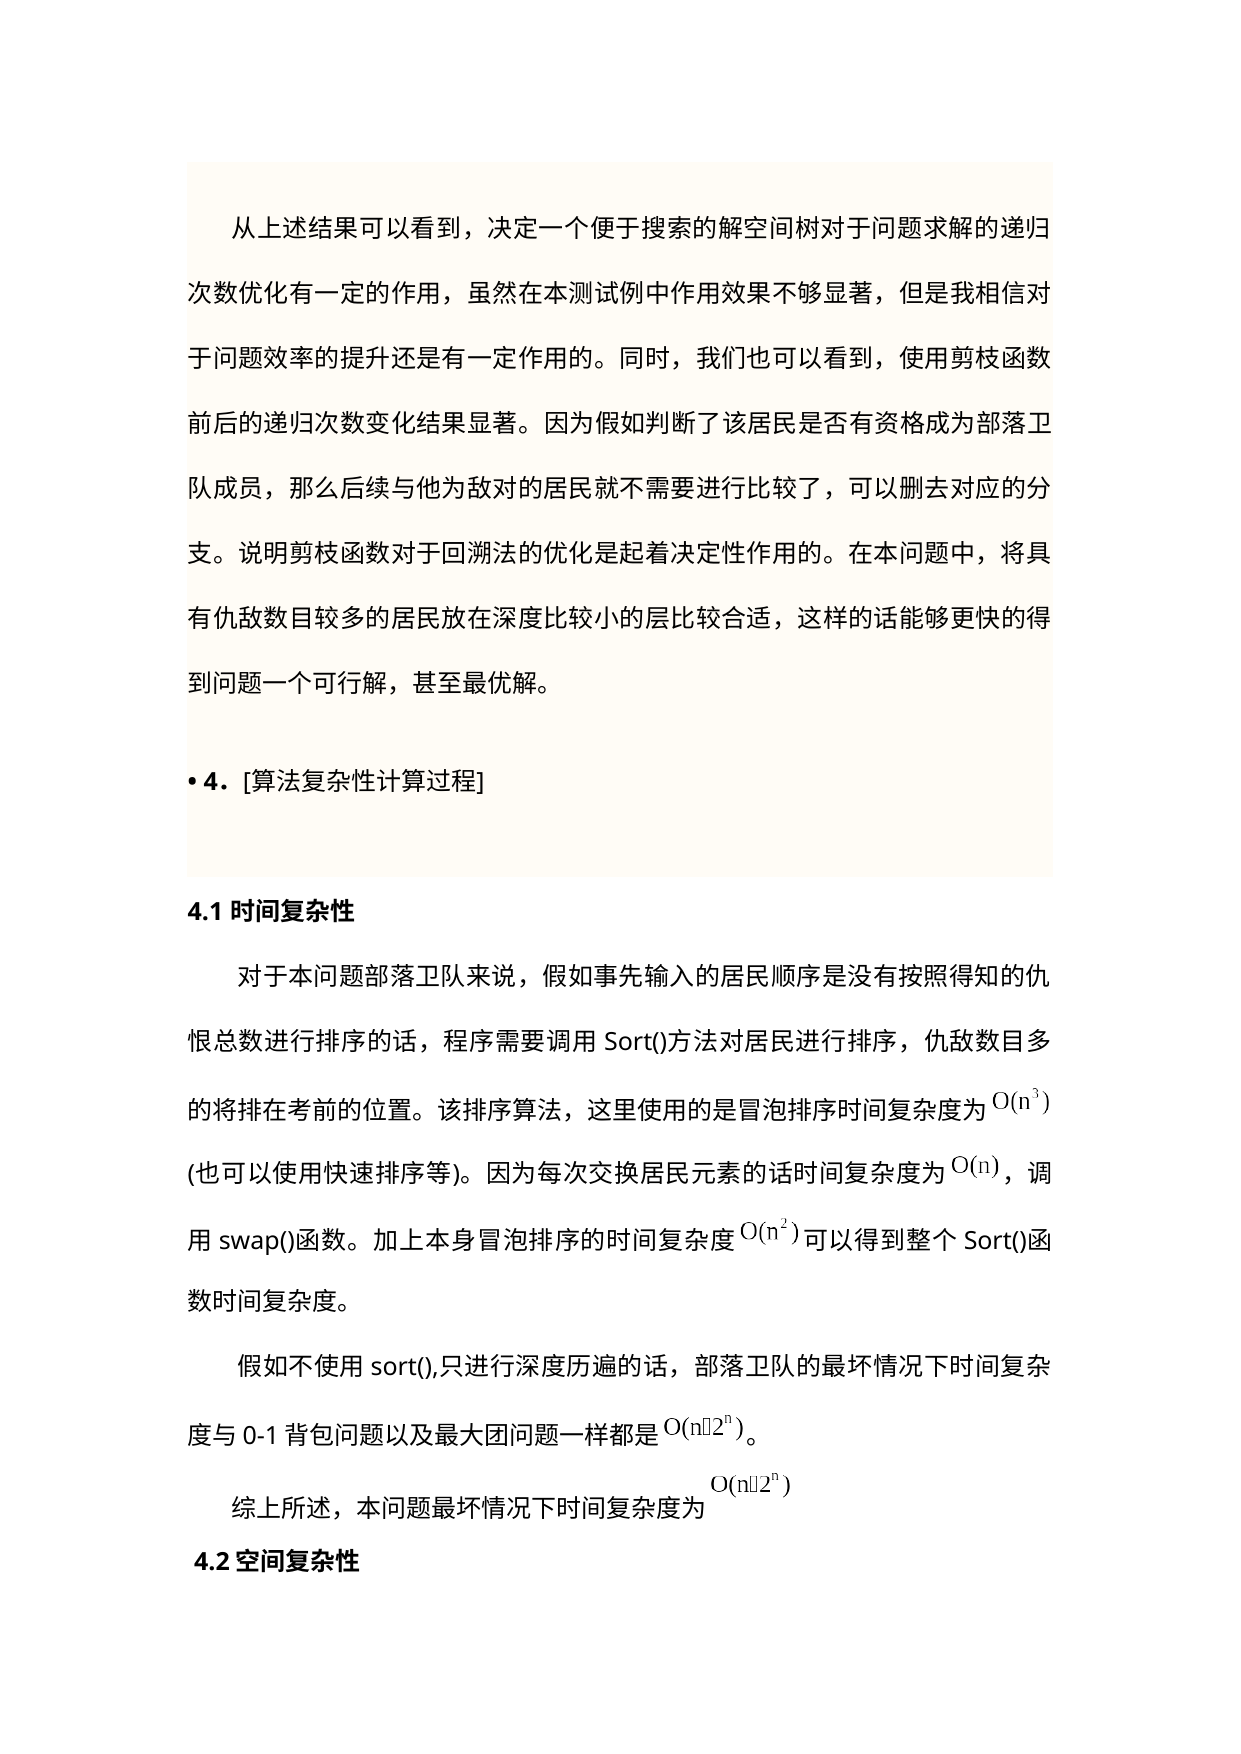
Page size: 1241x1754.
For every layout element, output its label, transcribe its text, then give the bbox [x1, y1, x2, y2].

text 综上所述，本问题最坏情况下时间复杂度为 [187, 1462, 1053, 1527]
list 对于本问题部落卫队来说，假如事先输入的居民顺序是没有按照得知的仇恨总数进行排序的话，程序需要调用Sort()方法对居民进行排序，仇敌数目多的将排在考前的位置。该排序算法，这里使用的是冒泡排序时间复杂度为(也可以使用快速排序等)。因为每次交换居民元素的话时间复杂度为，调用swap()函数。加上本身冒泡排序的时间复杂度可以得到整个Sort()函数时间复杂度。 [187, 942, 1053, 1332]
list 4.1 时间复杂性 [187, 877, 1053, 942]
text 从上述结果可以看到，决定一个便于搜索的解空间树对于问题求解的递归次数优化有一定的作用，虽然在本测试例中作用效果不够显著，但是我相信对于问题效率的提升还是有一定作用的。同时，我们也可以看到，使用剪枝函数前后的递归次数变化结果显著。因为假如判断了该居民是否有资格成为部落卫队成员，那么后续与他为敌对的居民就不需要进行比较了，可以删去对应的分支。说明剪枝函数对于回溯法的优化是起着决定性作用的。在本问题中，将具有仇敌数目较多的居民放在深度比较小的层比较合适，这样的话能够更快的得到问题一个可行解，甚至最优解。 [187, 194, 1053, 714]
list 假如不使用sort(),只进行深度历遍的话，部落卫队的最坏情况下时间复杂度与0-1背包问题以及最大团问题一样都是。 [187, 1332, 1053, 1462]
text • 4．[算法复杂性计算过程] [187, 747, 1053, 812]
list 4.2空间复杂性 [187, 1527, 1053, 1592]
